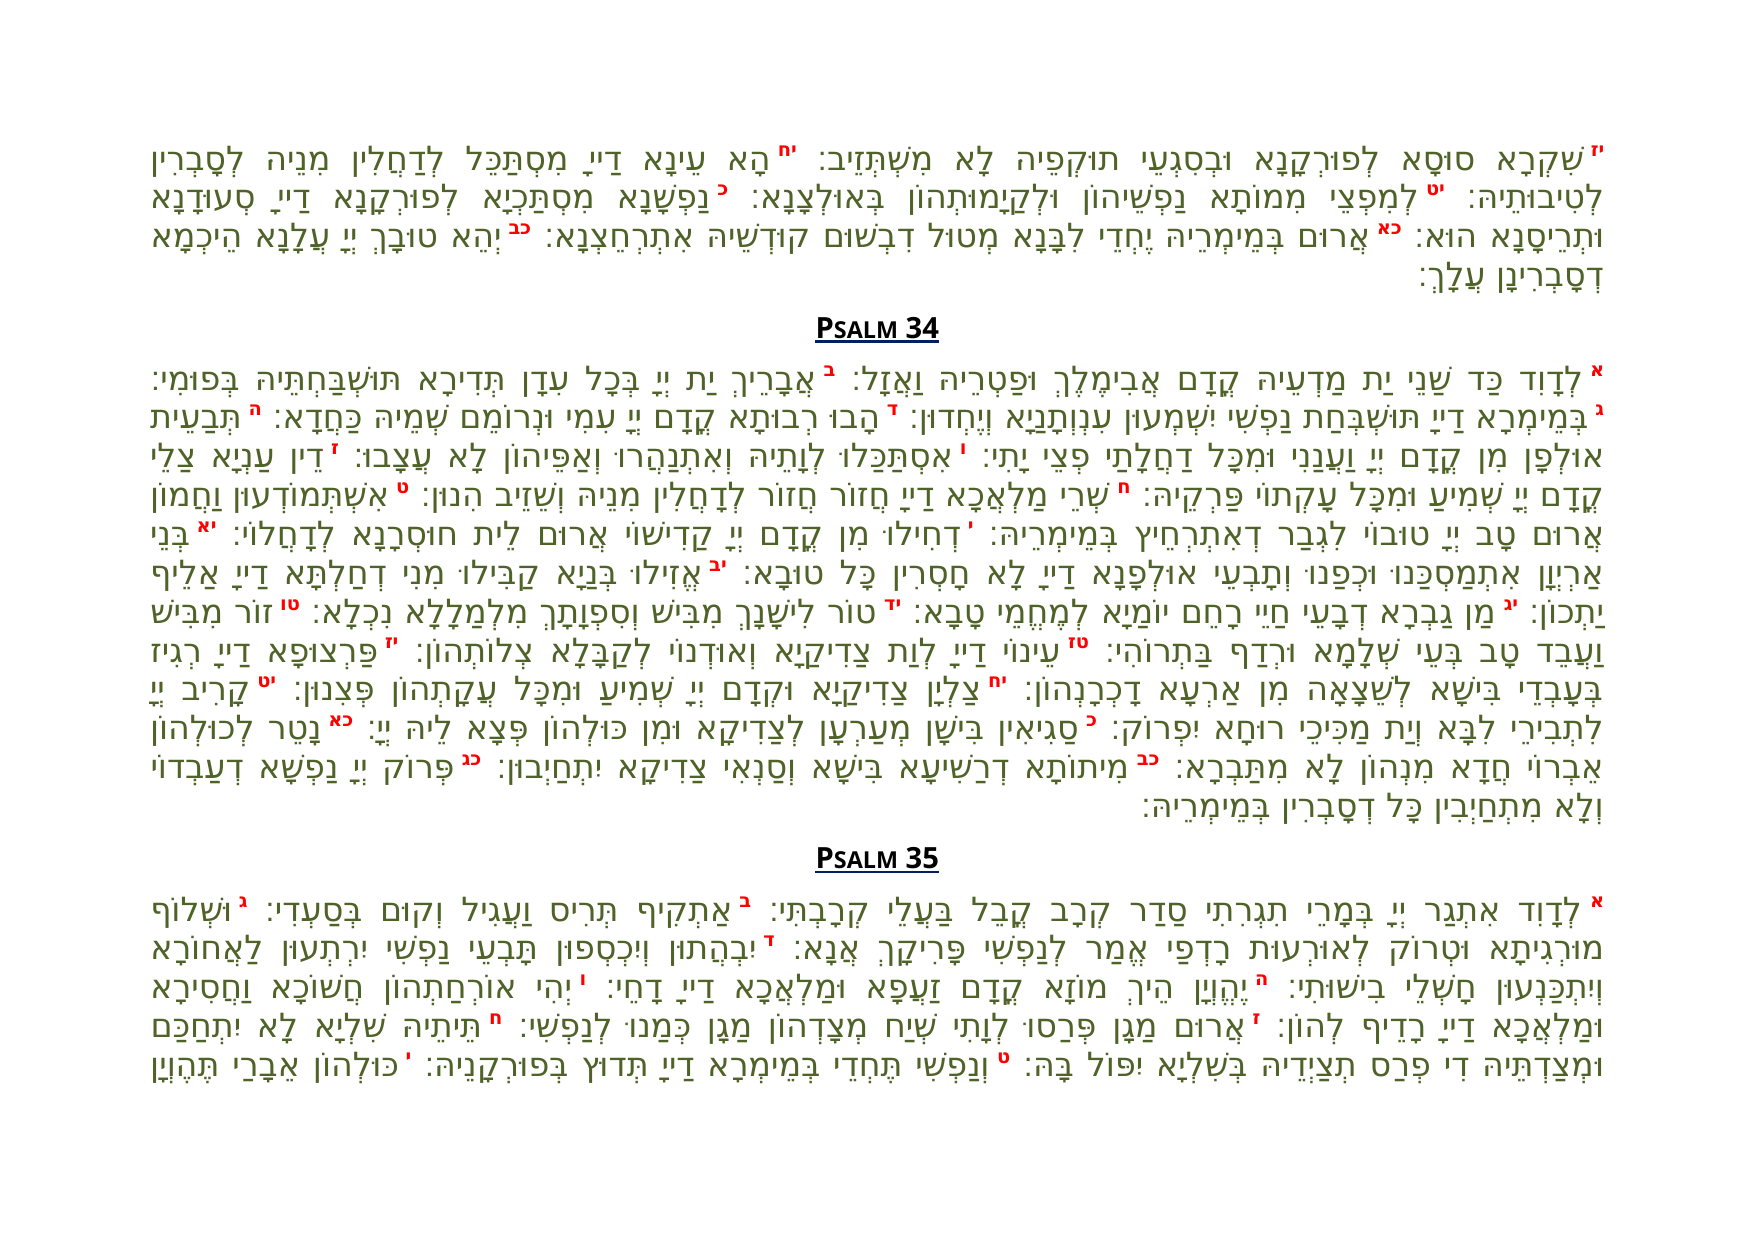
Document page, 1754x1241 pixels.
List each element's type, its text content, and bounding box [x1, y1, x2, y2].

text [150, 139, 1604, 294]
text Psalm 34 [150, 307, 1604, 347]
text א לְדָוִד כַּד שַׁנֵי יַת מַדְעֵיהּ קֳדָם אֲבִימֶלֶךְ וּפַטְרֵיהּ וַאֲזָל׃ ב אֲבָרֵיךְ יַת יְיָ בְּכָל עִדָן תְּדִירָא תּוּשְׁבַּחְתֵּיהּ בְּפוּמִי׃ ג בְּמֵימְרָא דַייָ תּוּשְׁבְּחַת נַפְשִׁי יִשְׁמְעוּן עִנְוְתָנַיָא וְיֶחְדוּן׃ ד הָבוּ רְבוּתָא קֳדָם יְיָ עִמִי וּנְרוֹמֵם שְׁמֵיהּ כַּחֲדָא׃ ה תְּבַעֵית אוּלְפָן מִן קֳדָם יְיָ וַעֲנַנִי וּמִכָּל דַחֲלָתַי פְצֵי יָתִי׃ ו אִסְתַּכַּלוּ לְוָתֵיהּ וְאִתְנַהֲרוּ וְאַפֵּיהוֹן לָא עֲצָבוּ׃ ז דֵין עַנְיָא צַלֵי קֳדָם יְיָ שְׁמִיעַ וּמִכָּל עָקְתוֹי פַּרְקֵיהּ׃ ח שְׁרֵי מַלְאֲכָא דַייָ חֲזוֹר חֲזוֹר לְדָחֲלִין מִנֵיהּ וְשֵׁזֵיב הִנוּן׃ ט אִשְׁתְּמוֹדְעוּן וַחֲמוֹן אֲרוּם טָב יְיָ טוּבוֹי לִגְבַר דְאִתְרְחֵיץ בְּמֵימְרֵיהּ׃ י דְחִילוּ מִן קֳדָם יְיָ קַדִישׁוֹי אֲרוּם לֵית חוּסְרָנָא לְדָחֲלוֹי׃ יא בְּנֵי אַרְיְוָן אִתְמַסְכַּנוּ וּכְפַנוּ וְתָבְעֵי אוּלְפָנָא דַייָ לָא חָסְרִין כָּל טוּבָא׃ יב אֱזִילוּ בְּנַיָא קַבִּילוּ מִנִי דְחַלְתָּא דַייָ אַלֵיף יַתְכוֹן׃ יג מַן גַבְרָא דְבָעֵי חַיֵי רָחֵם יוֹמַיָא לְמֶחֱמֵי טָבָא׃ יד טוֹר לִישָׁנָךְ מִבִּישׁ וְסִפְוָתָךְ מִלְמַלָלָא נִכְלָא׃ טו זוֹר מִבִּישׁ וַעֲבֵד טָב בְּעֵי שְׁלָמָא וּרְדַף בַּתְרוֹהִי׃ טז עֵינוֹי דַייָ לְוַת צַדִיקַיָא וְאוּדְנוֹי לְקַבָּלָא צְלוֹתְהוֹן׃ יז פַּרְצוּפָא דַייָ רְגִיז בְּעָבְדֵי בִּישָׁא לְשֵׁצָאָה מִן אַרְעָא דָכְרָנְהוֹן׃ יח צַלְיָן צַדִיקַיָא וּקְדָם יְיָ שְׁמִיעַ וּמִכָּל עֲקָתְהוֹן פְּצִנוּן׃ יט קָרִיב יְיָ לִתְבִירֵי לִבָּא וְיַת מַכִּיכֵי רוּחָא יִפְרוֹק׃ כ סַגִיאִין בִּישָׁן מְעַרְעָן לְצַדִיקָא וּמִן כּוּלְהוֹן פְּצָא לֵיהּ יְיָ׃ כא נָטֵר לְכוּלְהוֹן אֵבְרוֹי חֲדָא מִנְהוֹן לָא מִתַּבְרָא׃ כב מִיתוֹתָא דְרַשִׁיעָא בִּישָׁא וְסַנְאִי צַדִיקָא יִתְחַיְבוּן׃ כג פְּרוֹק יְיָ נַפְשָׁא דְעַבְדוֹי וְלָא מִתְחַיְבִין כָּל דְסָבְרִין בְּמֵימְרֵיהּ׃ [150, 359, 1604, 825]
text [150, 890, 1604, 1084]
text Psalm 35 [150, 838, 1604, 877]
